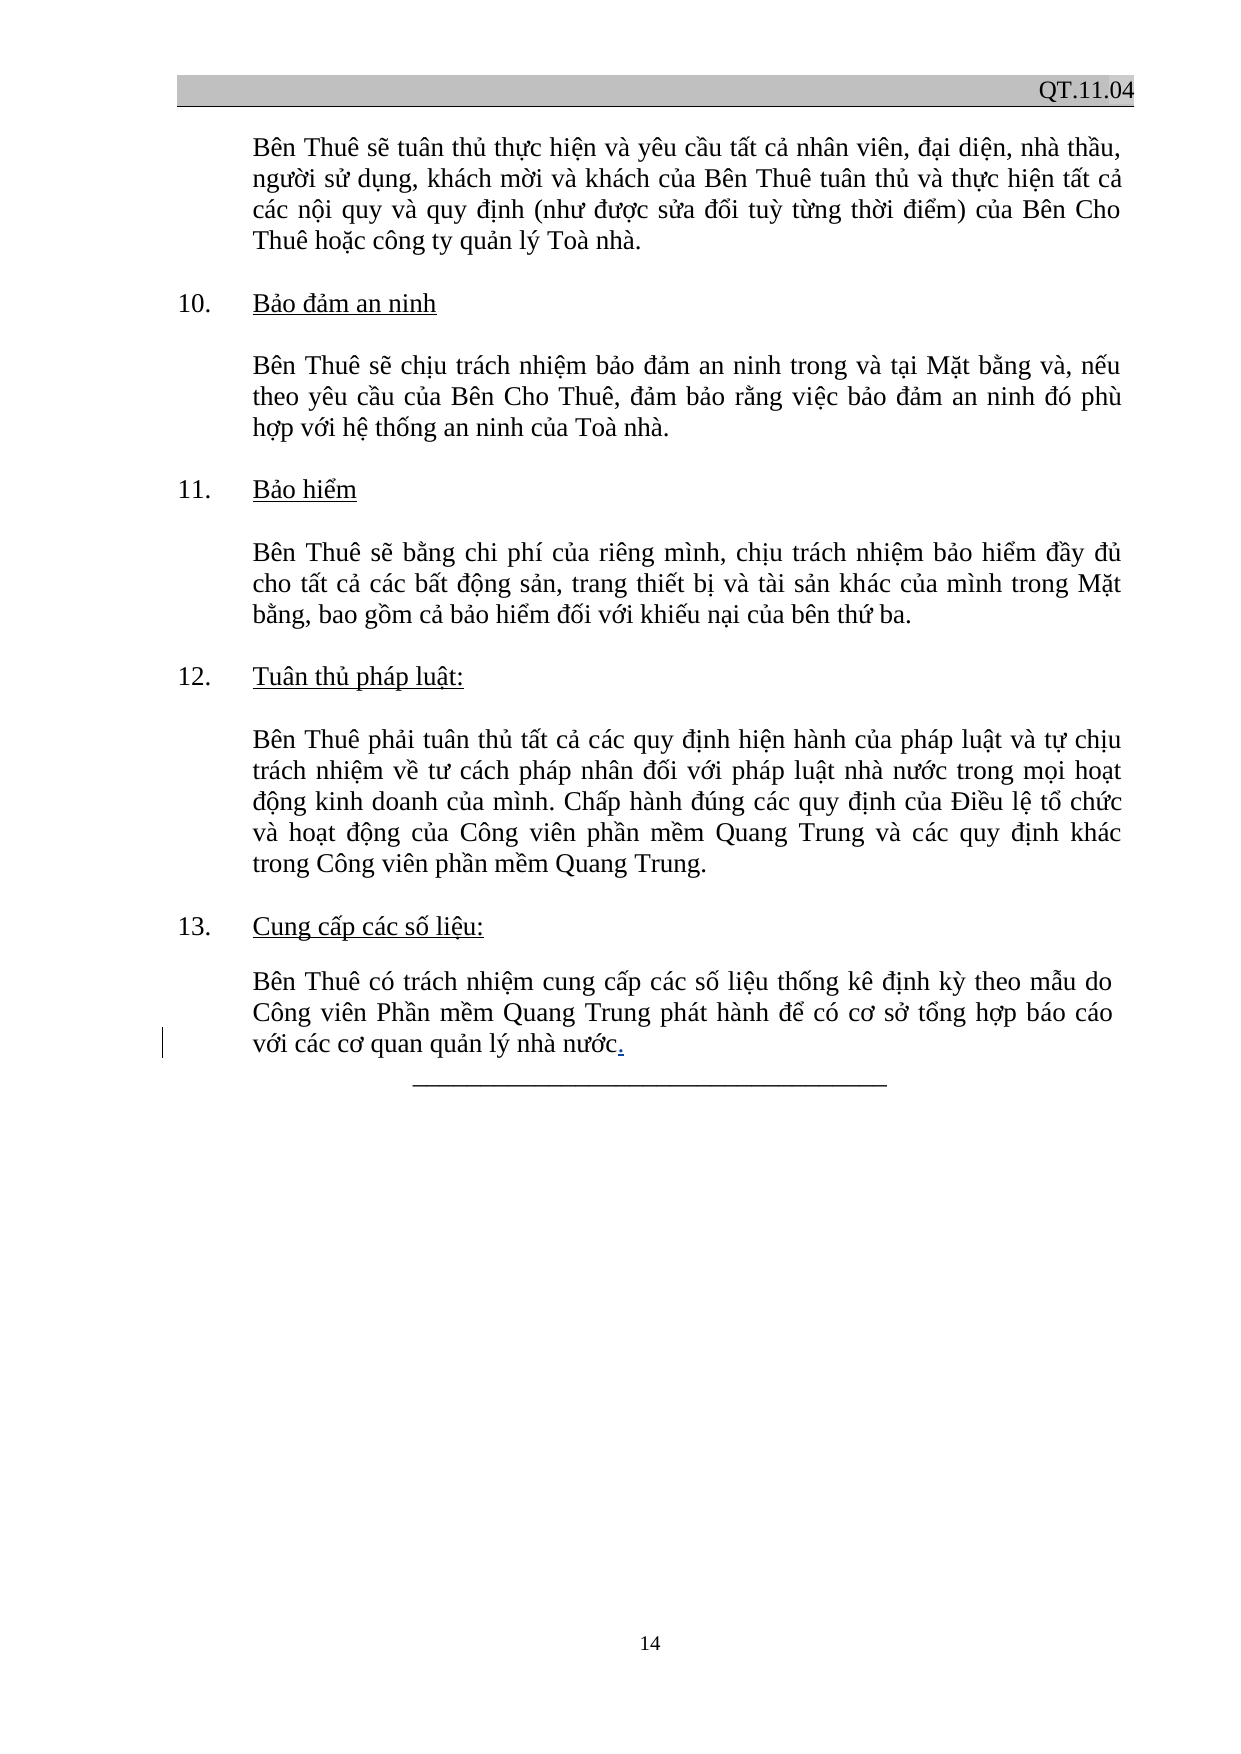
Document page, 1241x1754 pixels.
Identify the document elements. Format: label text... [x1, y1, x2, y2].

text 10. Bảo đảm an ninh [177, 287, 1122, 318]
text ___________________________________PHẦN V [177, 1058, 1122, 1089]
text Bên Thuê sẽ bằng chi phí của riêng mình, chịu trách nhiệm bảo hiểm đầy đủ cho tất cả các bất động sản, trang thiết bị và tài sản khác của mình trong Mặt bằng, bao gồm cả bảo hiểm đối với khiếu nại của bên thứ ba. [252, 536, 1122, 629]
text 12. Tuân thủ pháp luật: [177, 660, 1122, 692]
text 13. Cung cấp các số liệu: [177, 909, 1122, 941]
text 11. Bảo hiểm [177, 473, 1122, 505]
text Bên Thuê có trách nhiệm cung cấp các số liệu thống kê định kỳ theo mẫu do Công viên Phần mềm Quang Trung phát hành để có cơ sở tổng hợp báo cáo với các cơ quan quản lý nhà nước [177, 965, 1122, 1058]
text Bên Thuê sẽ tuân thủ thực hiện và yêu cầu tất cả nhân viên, đại diện, nhà thầu, người sử dụng, khách mời và khách của Bên Thuê tuân thủ và thực hiện tất cả các nội quy và quy định (như được sửa đổi tuỳ từng thời điểm) của Bên Cho Thuê hoặc công ty quản lý Toà nhà. [252, 131, 1122, 256]
text Bên Thuê sẽ chịu trách nhiệm bảo đảm an ninh trong và tại Mặt bằng và, nếu theo yêu cầu của Bên Cho Thuê, đảm bảo rằng việc bảo đảm an ninh đó phù hợp với hệ thống an ninh của Toà nhà. [252, 349, 1122, 442]
text Bên Thuê phải tuân thủ tất cả các quy định hiện hành của pháp luật và tự chịu trách nhiệm về tư cách pháp nhân đối với pháp luật nhà nước trong mọi hoạt động kinh doanh của mình. Chấp hành đúng các quy định của Điều lệ tổ chức và hoạt động của Công viên phần mềm Quang Trung và các quy định khác trong Công viên phần mềm Quang Trung. [252, 723, 1122, 878]
